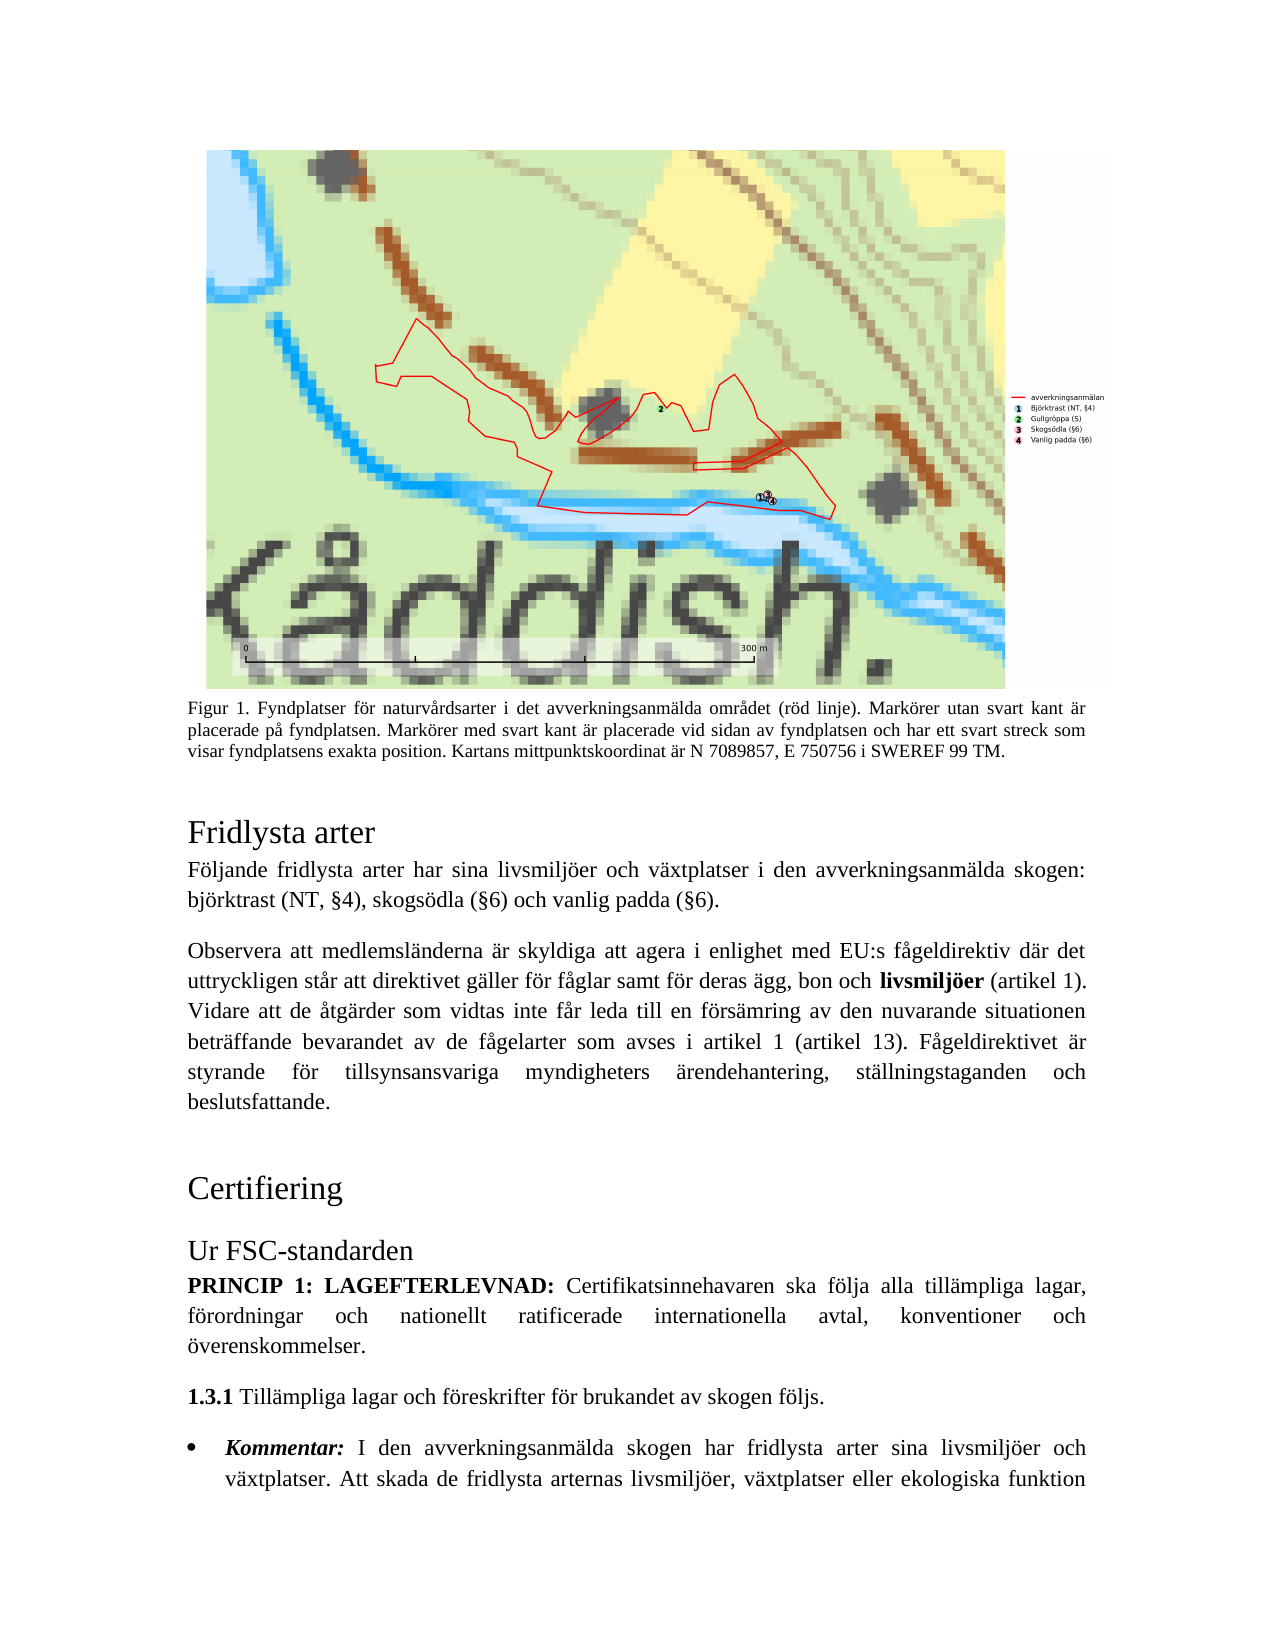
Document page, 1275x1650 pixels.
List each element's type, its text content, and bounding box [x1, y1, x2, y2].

text Figur 1. Fyndplatser för naturvårdsarter i det avverkningsanmälda området (röd linje). Markörer utan svart kant är placerade på fyndplatsen. Markörer med svart kant är placerade vid sidan av fyndplatsen och har ett svart streck som visar fyndplatsens exakta position. Kartans mittpunktskoordinat är N 7089857, E 750756 i SWEREF 99 TM. [187, 697, 1087, 762]
text PRINCIP 1: LAGEFTERLEVNAD: Certifikatsinnehavaren ska följa alla tillämpliga lagar, förordningar och nationellt ratificerade internationella avtal, konventioner och överenskommelser. [187, 1272, 1087, 1359]
text Följande fridlysta arter har sina livsmiljöer och växtplatser i den avverkningsanmälda skogen: björktrast (NT, §4), skogsödla (§6) och vanlig padda (§6). [187, 856, 1087, 912]
subtitle Certifiering [187, 1168, 1087, 1207]
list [187, 1434, 1087, 1491]
text 1.3.1 Tillämpliga lagar och föreskrifter för brukandet av skogen följs. [187, 1383, 1087, 1410]
subtitle Ur FSC-standarden [187, 1233, 1087, 1267]
subtitle Fridlysta arter [187, 812, 1087, 850]
text Observera att medlemsländerna är skyldiga att agera i enlighet med EU:s fågeldirektiv där det uttryckligen står att direktivet gäller för fåglar samt för deras ägg, bon och livsmiljöer (artikel 1). Vidare att de åtgärder som vidtas inte får leda till en försämring av den nuvarande situationen beträffande bevarandet av de fågelarter som avses i artikel 1 (artikel 13). Fågeldirektivet är styrande för tillsynsansvariga myndigheters ärendehantering, ställningstaganden och beslutsfattande. [187, 937, 1087, 1114]
picture [206, 150, 1107, 689]
